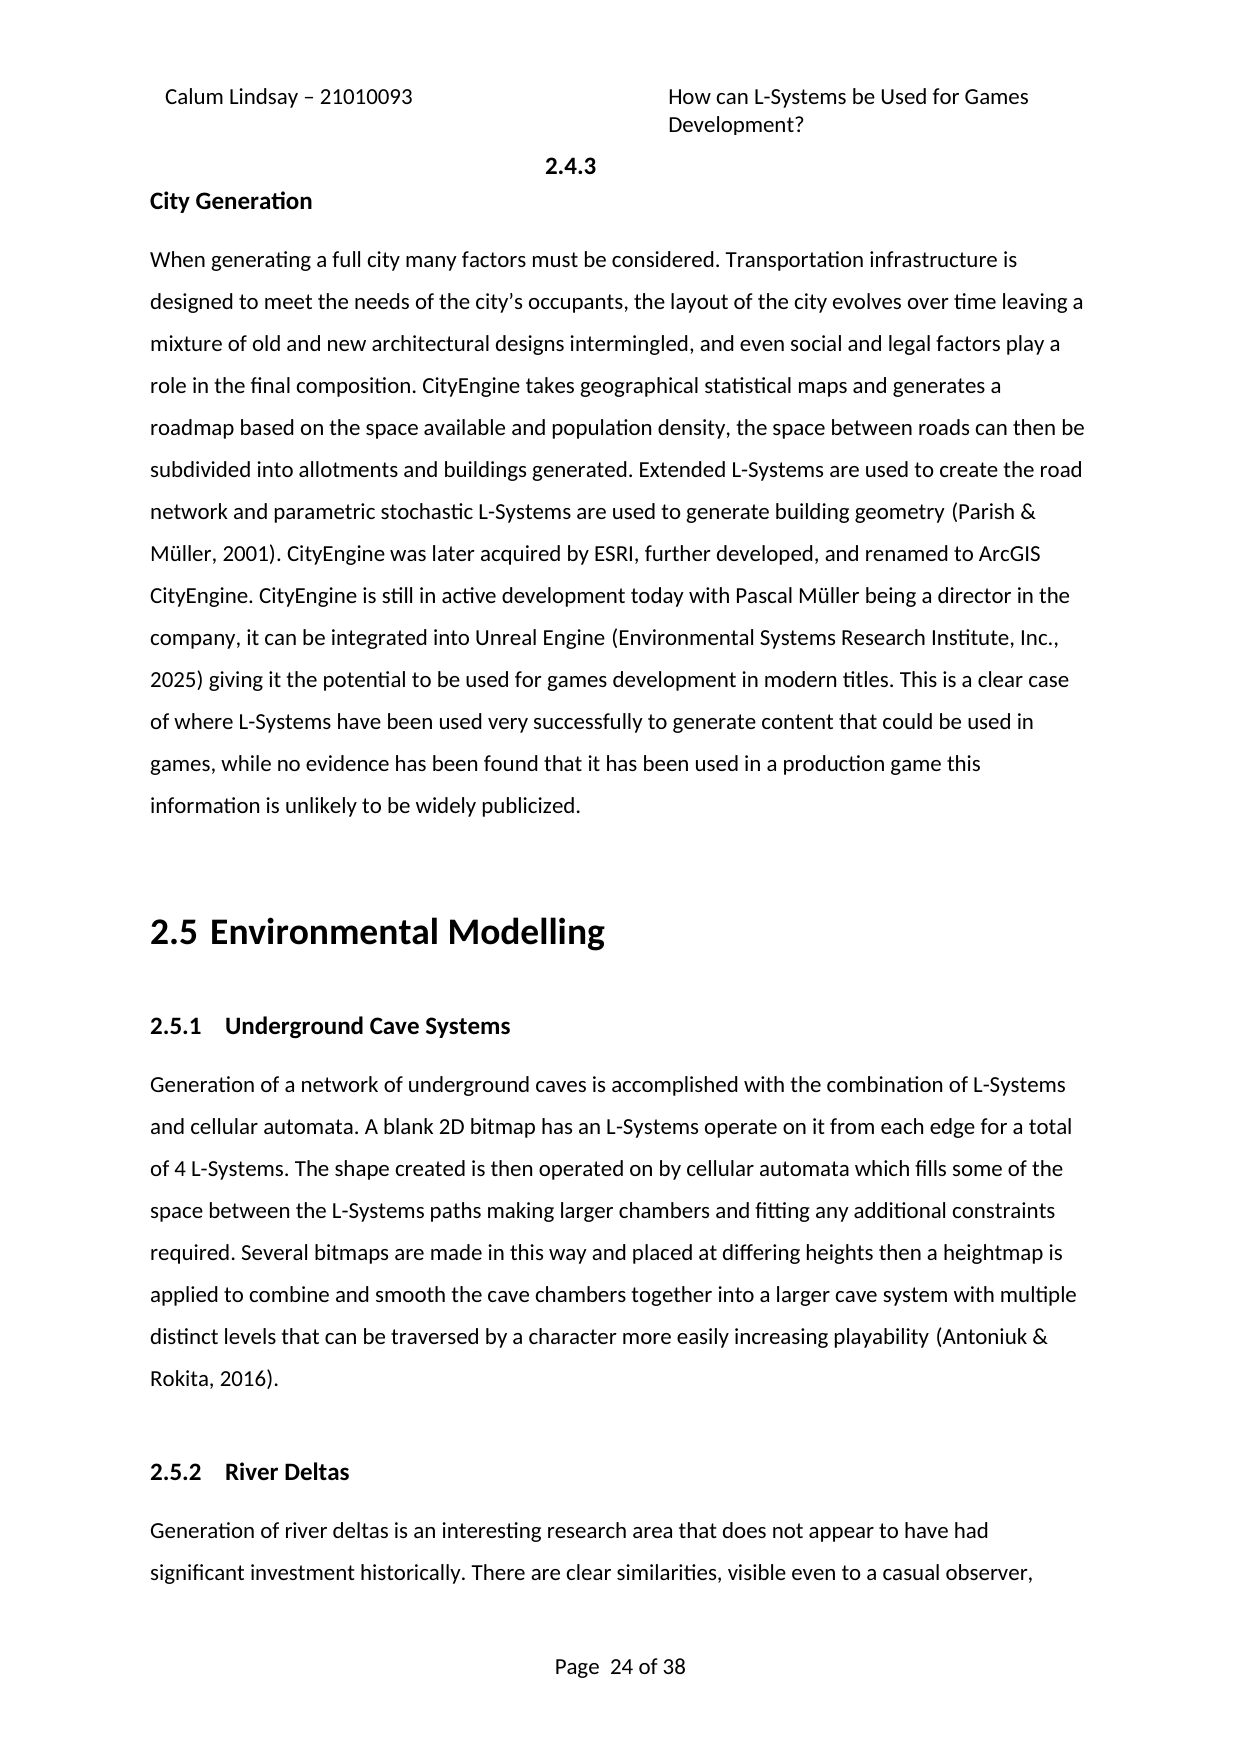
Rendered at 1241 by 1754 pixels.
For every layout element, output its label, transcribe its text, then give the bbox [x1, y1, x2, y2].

subtitle Underground Cave Systems [150, 1010, 1090, 1041]
subtitle River Deltas [150, 1456, 1090, 1487]
subtitle Environmental Modelling [150, 908, 1090, 953]
subtitle City Generation [150, 150, 1090, 216]
text When generating a full city many factors must be considered. Transportation infrastructure is designed to meet the needs of the city’s occupants, the layout of the city evolves over time leaving a mixture of old and new architectural designs intermingled, and even social and legal factors play a role in the final composition. CityEngine takes geographical statistical maps and generates a roadmap based on the space available and population density, the space between roads can then be subdivided into allotments and buildings generated. Extended L-Systems are used to create the road network and parametric stochastic L-Systems are used to generate building geometry . CityEngine was later acquired by ESRI, further developed, and renamed to ArcGIS CityEngine. CityEngine is still in active development today with Pascal Müller being a director in the company, it can be integrated into Unreal Engine giving it the potential to be used for games development in modern titles. This is a clear case of where L-Systems have been used very successfully to generate content that could be used in games, while no evidence has been found that it has been used in a production game this information is unlikely to be widely publicized. [150, 245, 1090, 819]
text Generation of a network of underground caves is accomplished with the combination of L-Systems and cellular automata. A blank 2D bitmap has an L-Systems operate on it from each edge for a total of 4 L-Systems. The shape created is then operated on by cellular automata which fills some of the space between the L-Systems paths making larger chambers and fitting any additional constraints required. Several bitmaps are made in this way and placed at differing heights then a heightmap is applied to combine and smooth the cave chambers together into a larger cave system with multiple distinct levels that can be traversed by a character more easily increasing playability . [150, 1070, 1090, 1392]
